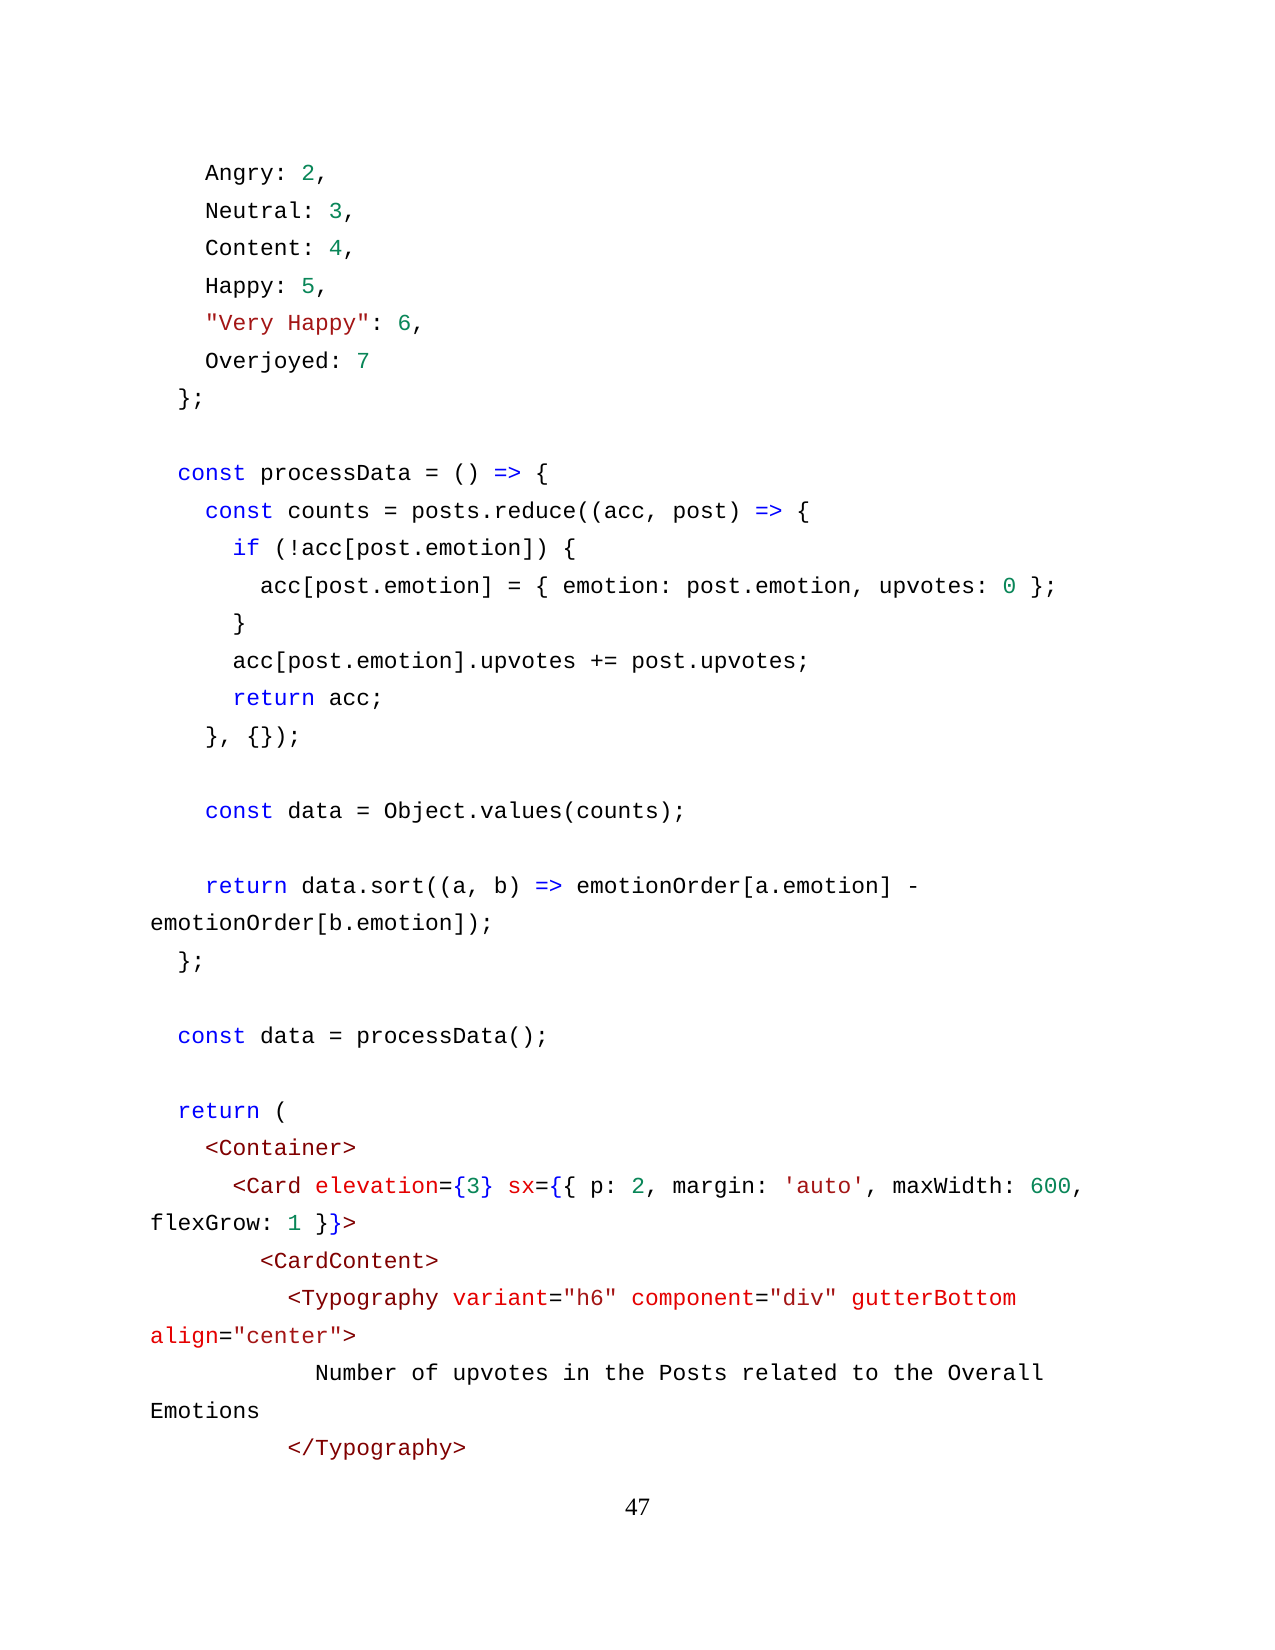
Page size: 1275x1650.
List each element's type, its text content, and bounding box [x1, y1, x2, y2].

text return ( [150, 1087, 1125, 1125]
text Neutral: 3, [150, 187, 1125, 225]
text return acc; [150, 675, 1125, 712]
text Happy: 5, [150, 262, 1125, 300]
text <CardContent> [150, 1237, 1125, 1275]
text return data.sort((a, b) => emotionOrder[a.emotion] - emotionOrder[b.emotion]); [150, 862, 1125, 937]
text }, {}); [150, 712, 1125, 750]
text }; [150, 375, 1125, 412]
text Overjoyed: 7 [150, 337, 1125, 375]
text acc[post.emotion].upvotes += post.upvotes; [150, 637, 1125, 675]
text "Very Happy": 6, [150, 300, 1125, 337]
text const processData = () => { [150, 450, 1125, 487]
text Content: 4, [150, 225, 1125, 262]
text <Typography variant="h6" component="div" gutterBottom align="center"> [150, 1275, 1125, 1350]
text const data = Object.values(counts); [150, 787, 1125, 825]
text Angry: 2, [150, 150, 1125, 187]
text Number of upvotes in the Posts related to the Overall Emotions [150, 1350, 1125, 1425]
text if (!acc[post.emotion]) { [150, 525, 1125, 562]
text }; [150, 937, 1125, 975]
text const counts = posts.reduce((acc, post) => { [150, 487, 1125, 525]
text const data = processData(); [150, 1012, 1125, 1050]
text acc[post.emotion] = { emotion: post.emotion, upvotes: 0 }; [150, 562, 1125, 600]
text } [150, 600, 1125, 637]
text </Typography> [150, 1425, 1125, 1462]
text <Container> [150, 1125, 1125, 1162]
text <Card elevation={3} sx={{ p: 2, margin: 'auto', maxWidth: 600, flexGrow: 1 }}> [150, 1162, 1125, 1237]
